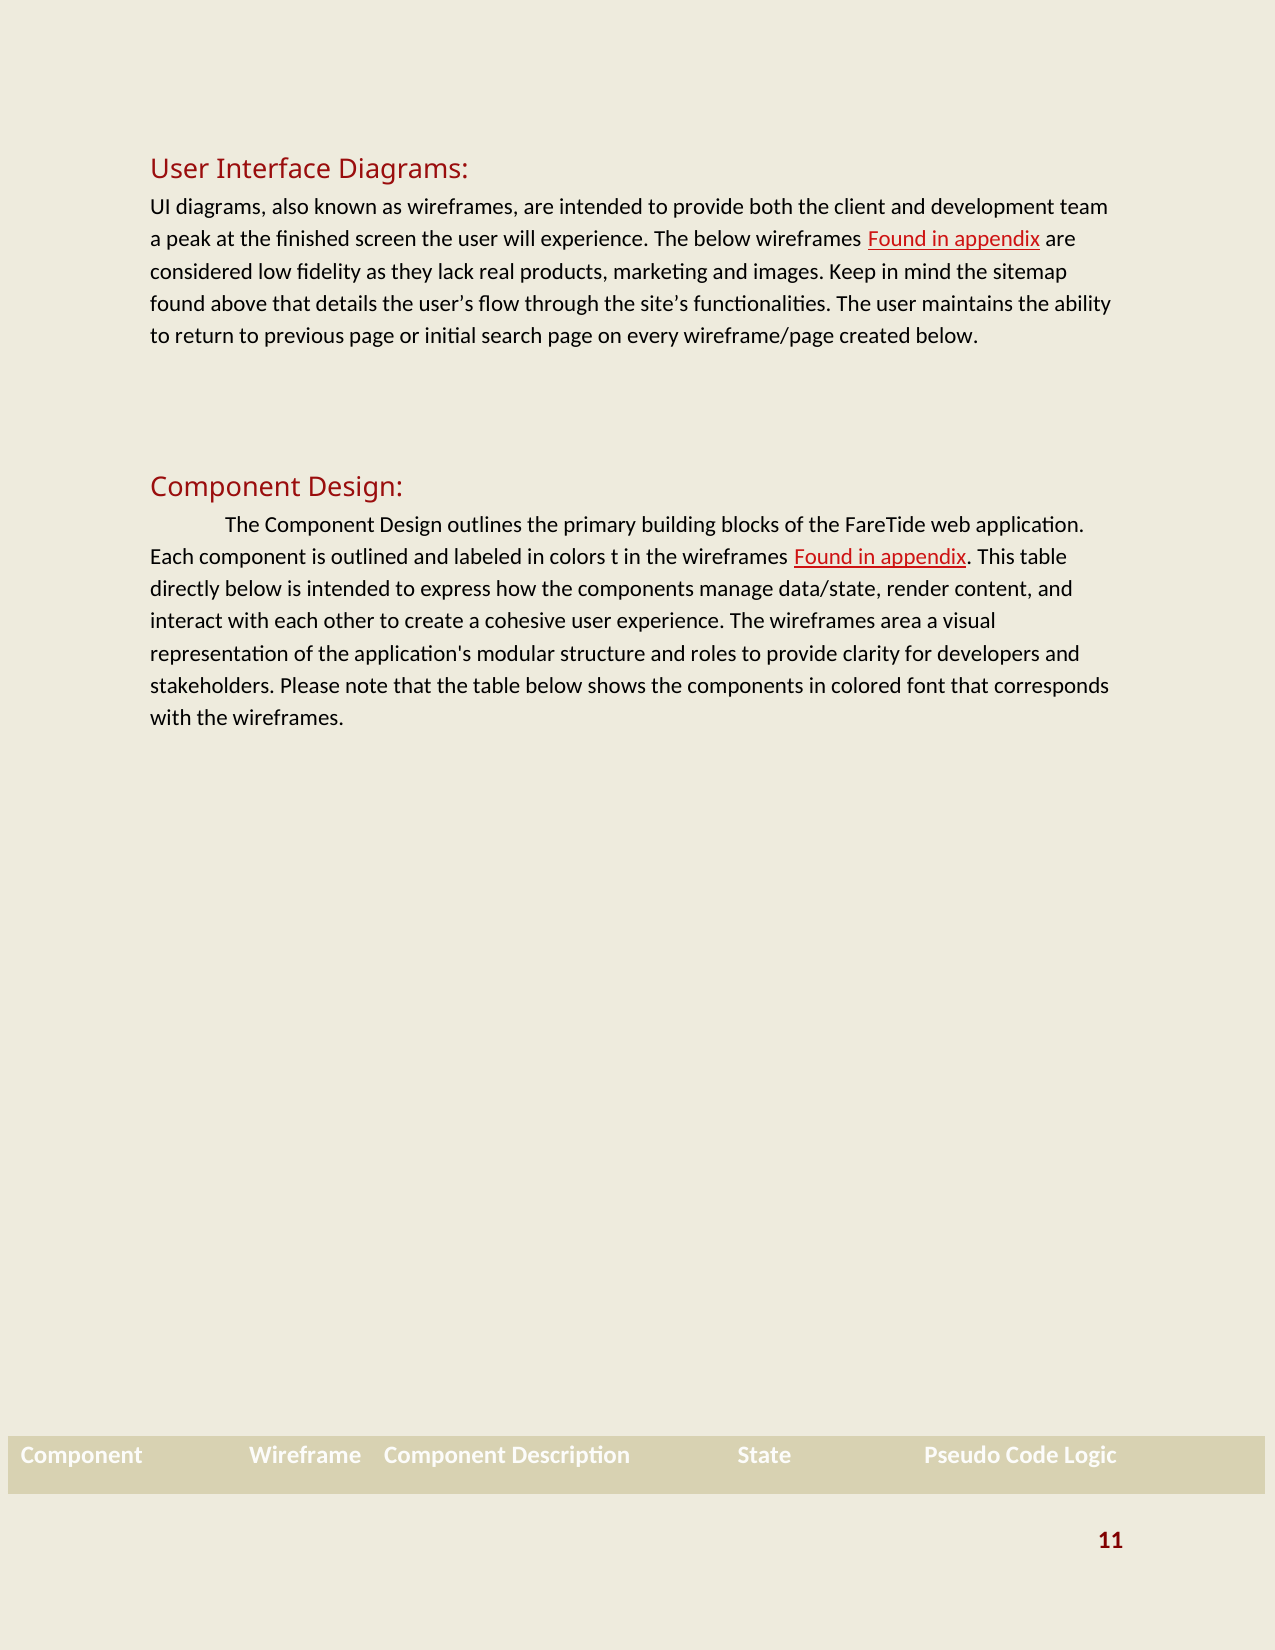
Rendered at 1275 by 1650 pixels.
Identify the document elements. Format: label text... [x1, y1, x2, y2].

table_header Component [11, 1439, 236, 1491]
subtitle User Interface Diagrams: [150, 150, 1125, 187]
text UI diagrams, also known as wireframes, are intended to provide both the client and development team a peak at the finished screen the user will experience. The below wireframes Found in appendix are considered low fidelity as they lack real products, marketing and images. Keep in mind the sitemap found above that details the user’s flow through the site’s functionalities. The user maintains the ability to return to previous page or initial search page on every wireframe/page created below. [150, 192, 1125, 349]
table_header State Maintained [728, 1439, 911, 1491]
table_header Wireframe Section [239, 1439, 371, 1491]
table_header Pseudo Code Logic [914, 1439, 1262, 1491]
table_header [374, 1439, 724, 1491]
subtitle Component Design: [150, 468, 1125, 504]
text The Component Design outlines the primary building blocks of the FareTide web application. Each component is outlined and labeled in colors t in the wireframes Found in appendix. This table directly below is intended to express how the components manage data/state, render content, and interact with each other to create a cohesive user experience. The wireframes area a visual representation of the application's modular structure and roles to provide clarity for developers and stakeholders. Please note that the table below shows the components in colored font that corresponds with the wireframes. [150, 510, 1125, 731]
